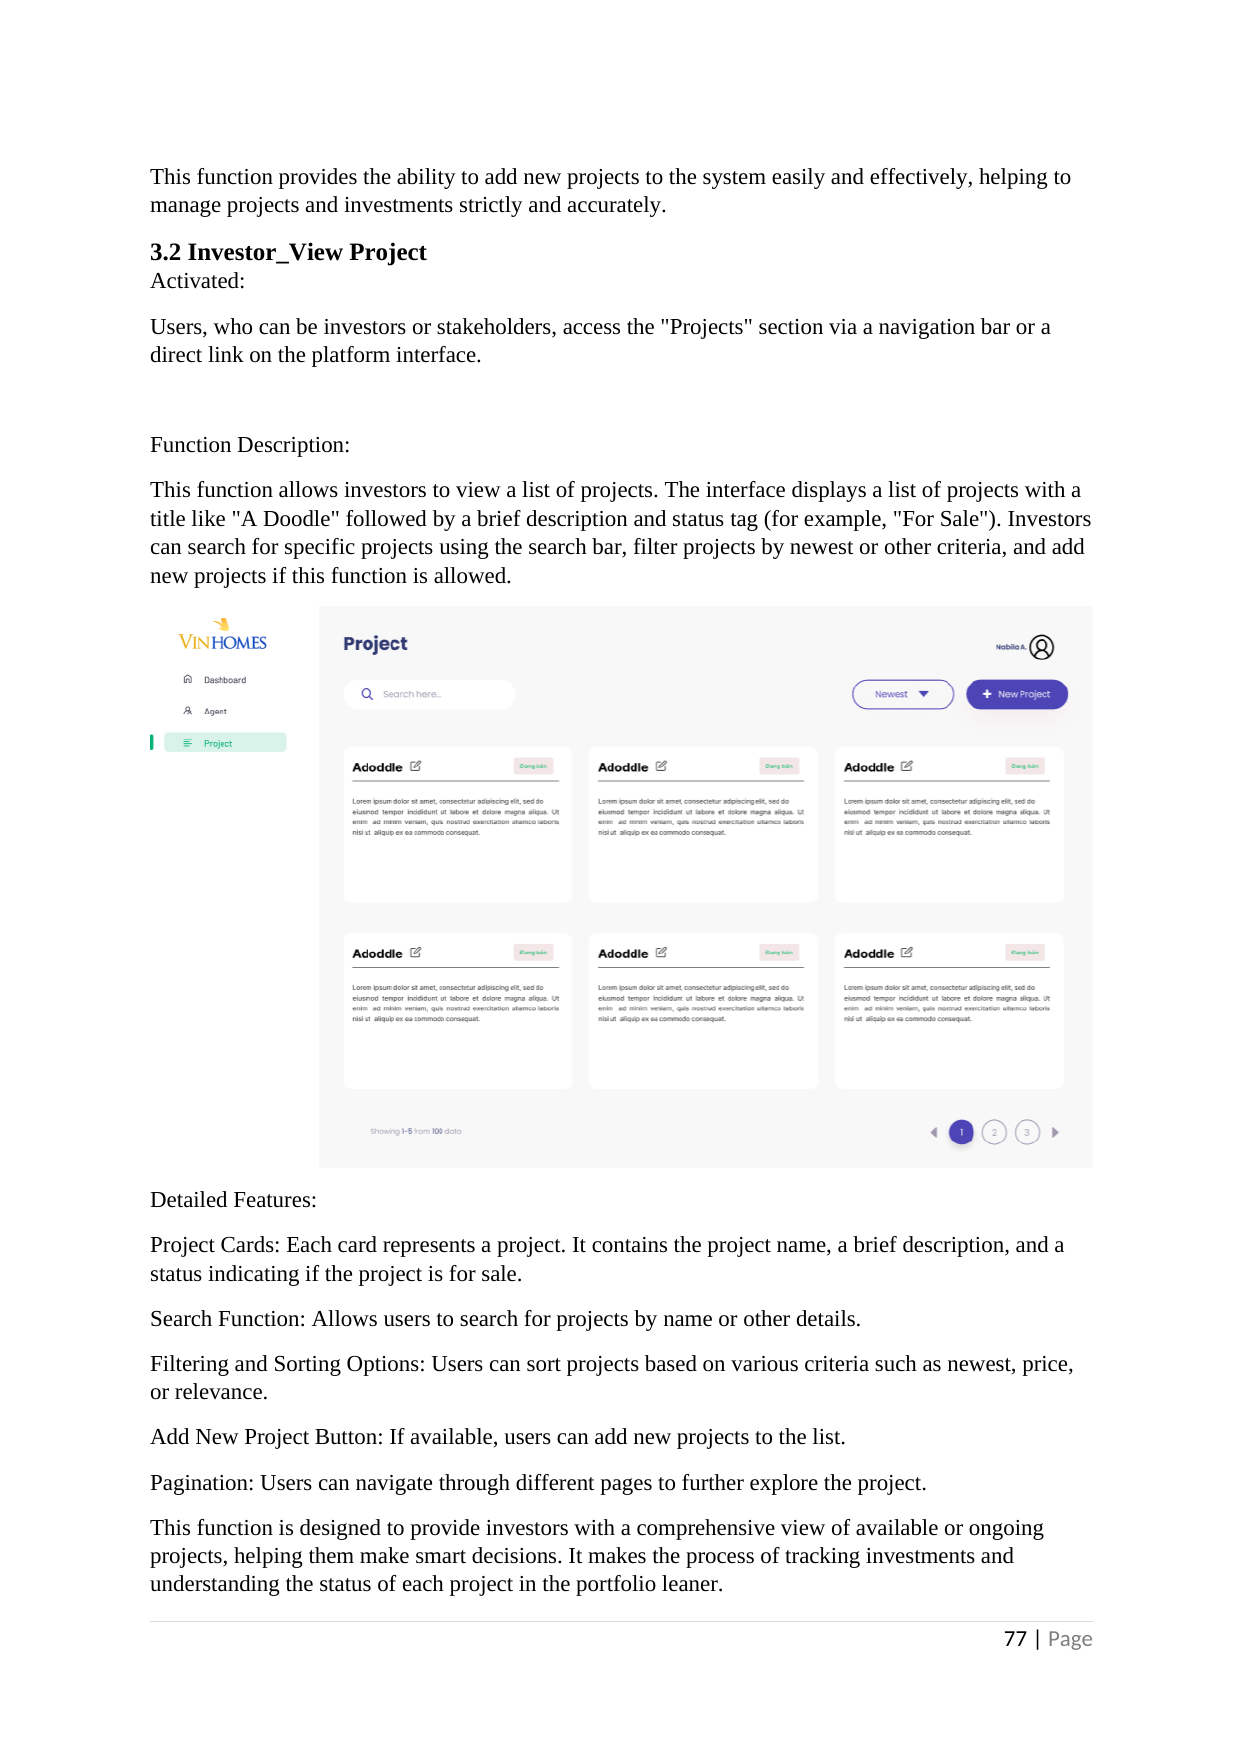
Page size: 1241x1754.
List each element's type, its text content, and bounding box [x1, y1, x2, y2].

text Activated: [150, 268, 1093, 294]
text Detailed Features: [150, 1186, 1093, 1212]
text This function is designed to provide investors with a comprehensive view of available or ongoing projects, helping them make smart decisions. It makes the process of tracking investments and understanding the status of each project in the portfolio leaner. [150, 1514, 1093, 1597]
text Search Function: Allows users to search for projects by name or other details. [150, 1305, 1093, 1331]
picture [150, 606, 1093, 1168]
text This function allows investors to view a list of projects. The interface displays a list of projects with a title like "A Doodle" followed by a brief description and status tag (for example, "For Sale"). Investors can search for specific projects using the search bar, filter projects by newest or other criteria, and add new projects if this function is allowed. [150, 476, 1093, 588]
subtitle 3.2 Investor_View Project [150, 237, 1093, 265]
text Project Cards: Each card represents a project. It contains the project name, a brief description, and a status indicating if the project is for sale. [150, 1231, 1093, 1286]
text Add New Project Button: If available, users can add new projects to the list. [150, 1423, 1093, 1450]
text Filtering and Sorting Options: Users can sort projects based on various criteria such as newest, price, or relevance. [150, 1350, 1093, 1405]
text This function provides the ability to add new projects to the system easily and effectively, helping to manage projects and investments strictly and accurately. [150, 163, 1093, 218]
text Function Description: [150, 431, 1093, 458]
text Pagination: Users can navigate through different pages to further explore the project. [150, 1468, 1093, 1495]
text Users, who can be investors or stakeholders, access the "Projects" section via a navigation bar or a direct link on the platform interface. [150, 313, 1093, 367]
